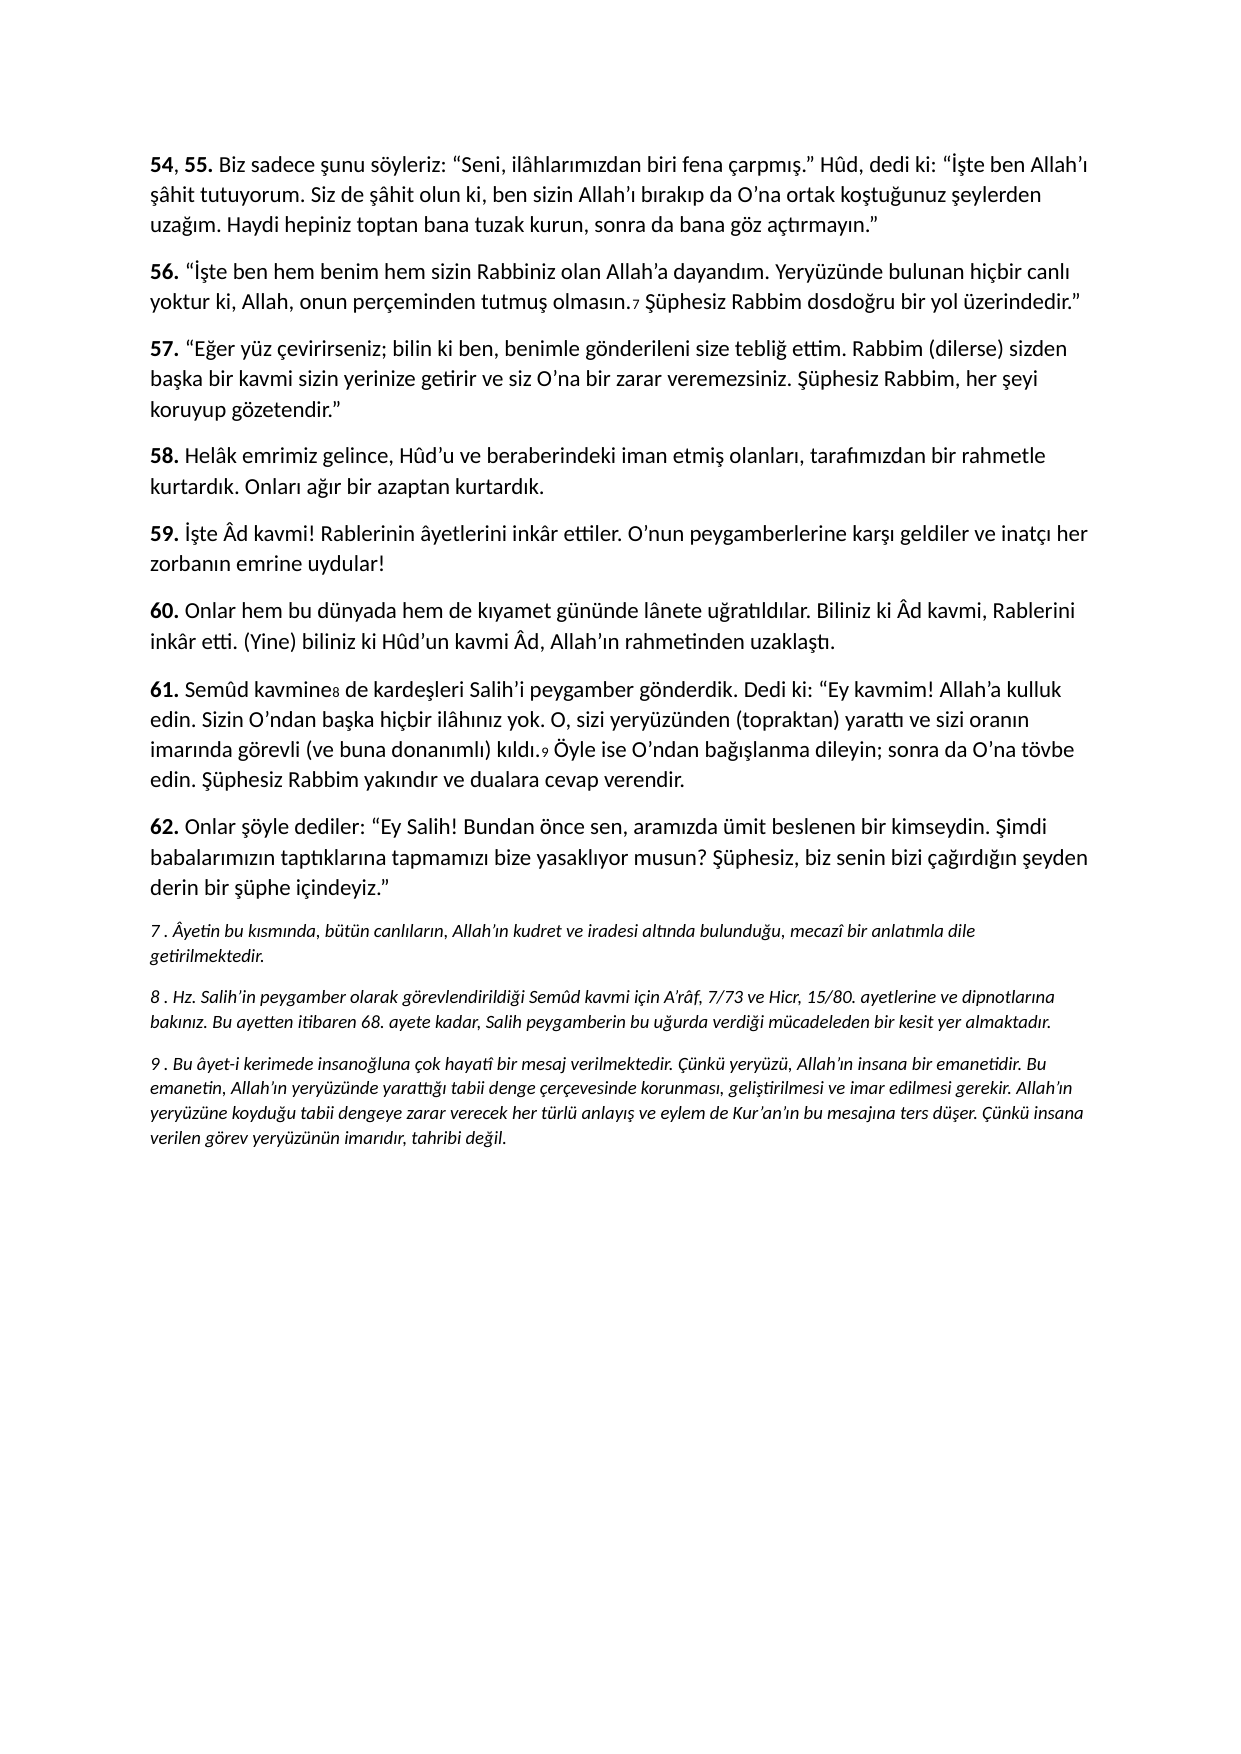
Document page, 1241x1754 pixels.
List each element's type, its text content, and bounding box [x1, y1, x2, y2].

text 59. İşte Âd kavmi! Rablerinin âyetlerini inkâr ettiler. O’nun peygamberlerine karşı geldiler ve inatçı her zorbanın emrine uydular! [150, 519, 1090, 577]
text 54, 55. Biz sadece şunu söyleriz: “Seni, ilâhlarımızdan biri fena çarpmış.” Hûd, dedi ki: “İşte ben Allah’ı şâhit tutuyorum. Siz de şâhit olun ki, ben sizin Allah’ı bırakıp da O’na ortak koştuğunuz şeylerden uzağım. Haydi hepiniz toptan bana tuzak kurun, sonra da bana göz açtırmayın.” [150, 150, 1090, 238]
text 56. “İşte ben hem benim hem sizin Rabbiniz olan Allah’a dayandım. Yeryüzünde bulunan hiçbir canlı yoktur ki, Allah, onun perçeminden tutmuş olmasın.7 Şüphesiz Rabbim dosdoğru bir yol üzerindedir.” [150, 257, 1090, 316]
text 61. Semûd kavmine8 de kardeşleri Salih’i peygamber gönderdik. Dedi ki: “Ey kavmim! Allah’a kulluk edin. Sizin O’ndan başka hiçbir ilâhınız yok. O, sizi yeryüzünden (topraktan) yarattı ve sizi oranın imarında görevli (ve buna donanımlı) kıldı.9 Öyle ise O’ndan bağışlanma dileyin; sonra da O’na tövbe edin. Şüphesiz Rabbim yakındır ve dualara cevap verendir. [150, 675, 1090, 793]
text 62. Onlar şöyle dediler: “Ey Salih! Bundan önce sen, aramızda ümit beslenen bir kimseydin. Şimdi babalarımızın taptıklarına tapmamızı bize yasaklıyor musun? Şüphesiz, biz senin bizi çağırdığın şeyden derin bir şüphe içindeyiz.” [150, 812, 1090, 901]
text 7 . Âyetin bu kısmında, bütün canlıların, Allah’ın kudret ve iradesi altında bulunduğu, mecazî bir anlatımla dile getirilmektedir. [150, 920, 1090, 967]
text 58. Helâk emrimiz gelince, Hûd’u ve beraberindeki iman etmiş olanları, tarafımızdan bir rahmetle kurtardık. Onları ağır bir azaptan kurtardık. [150, 442, 1090, 500]
text 9 . Bu âyet-i kerimede insanoğluna çok hayatî bir mesaj verilmektedir. Çünkü yeryüzü, Allah’ın insana bir emanetidir. Bu emanetin, Allah’ın yeryüzünde yarattığı tabii denge çerçevesinde korunması, geliştirilmesi ve imar edilmesi gerekir. Allah’ın yeryüzüne koyduğu tabii dengeye zarar verecek her türlü anlayış ve eylem de Kur’an’ın bu mesajına ters düşer. Çünkü insana verilen görev yeryüzünün imarıdır, tahribi değil. [150, 1052, 1090, 1149]
text 8 . Hz. Salih’in peygamber olarak görevlendirildiği Semûd kavmi için A’râf, 7/73 ve Hicr, 15/80. ayetlerine ve dipnotlarına bakınız. Bu ayetten itibaren 68. ayete kadar, Salih peygamberin bu uğurda verdiği mücadeleden bir kesit yer almaktadır. [150, 986, 1090, 1033]
text 57. “Eğer yüz çevirirseniz; bilin ki ben, benimle gönderileni size tebliğ ettim. Rabbim (dilerse) sizden başka bir kavmi sizin yerinize getirir ve siz O’na bir zarar veremezsiniz. Şüphesiz Rabbim, her şeyi koruyup gözetendir.” [150, 334, 1090, 423]
text 60. Onlar hem bu dünyada hem de kıyamet gününde lânete uğratıldılar. Biliniz ki Âd kavmi, Rablerini inkâr etti. (Yine) biliniz ki Hûd’un kavmi Âd, Allah’ın rahmetinden uzaklaştı. [150, 596, 1090, 656]
